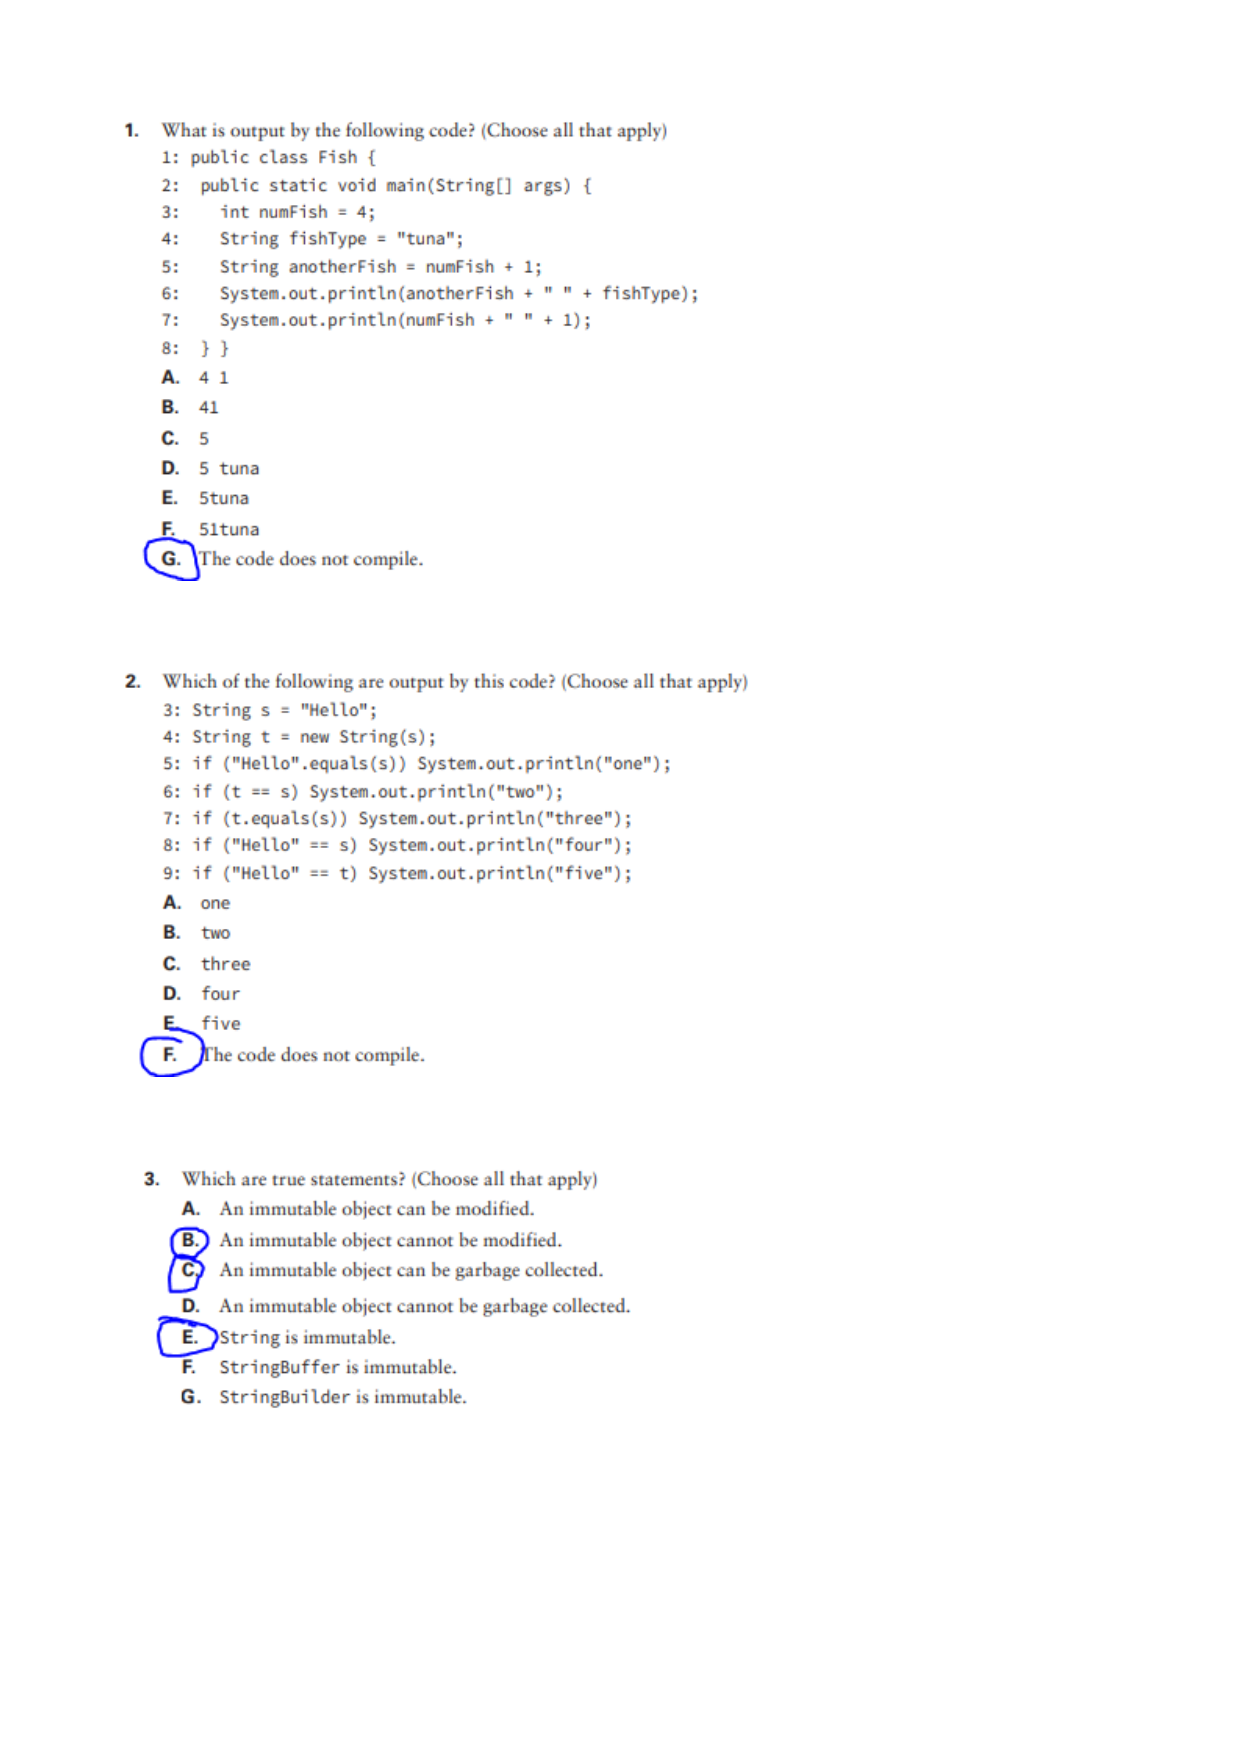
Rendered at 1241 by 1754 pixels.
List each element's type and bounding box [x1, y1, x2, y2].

picture [118, 118, 776, 581]
picture [118, 1162, 706, 1419]
picture [118, 666, 876, 1077]
